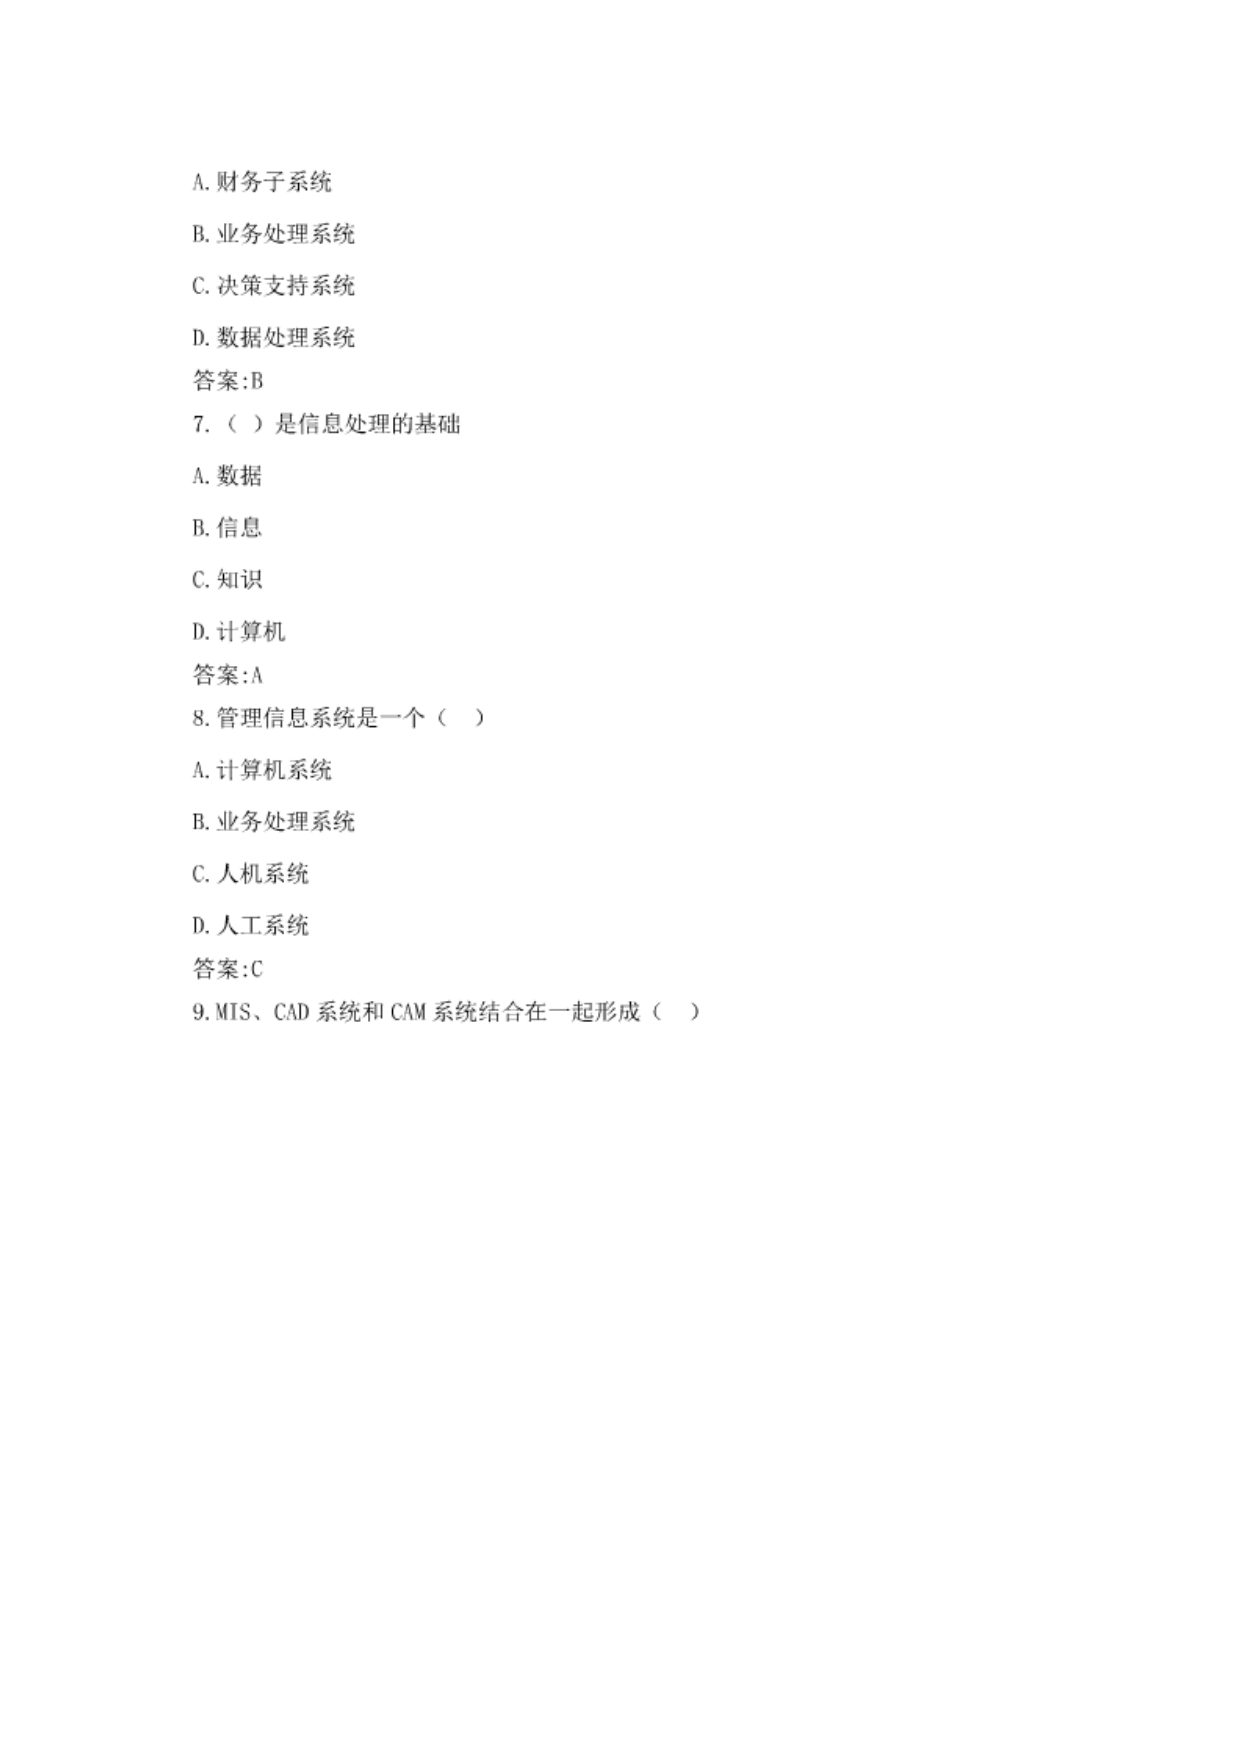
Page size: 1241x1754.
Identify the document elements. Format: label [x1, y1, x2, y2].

picture [187, 162, 824, 1047]
